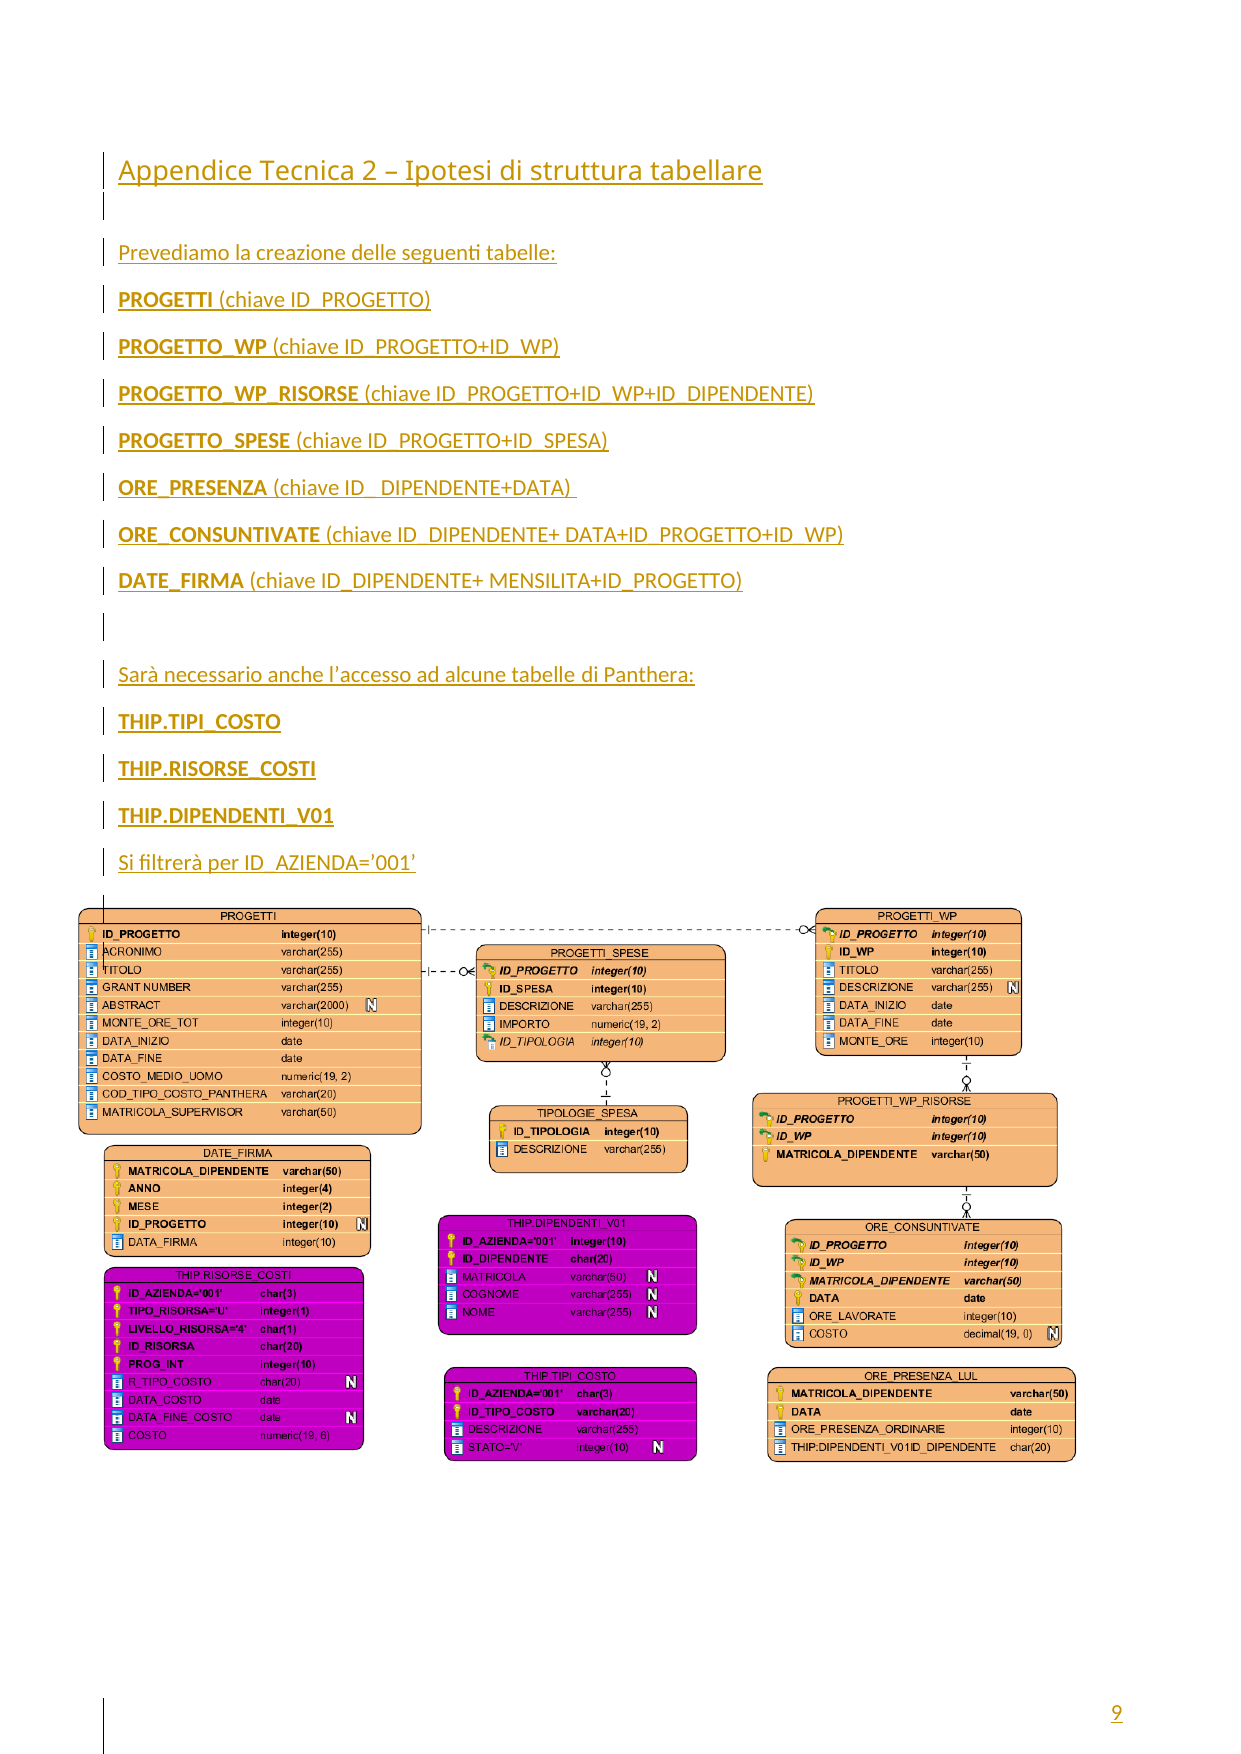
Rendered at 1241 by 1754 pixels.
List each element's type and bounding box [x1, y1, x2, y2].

picture [75, 903, 1079, 1468]
